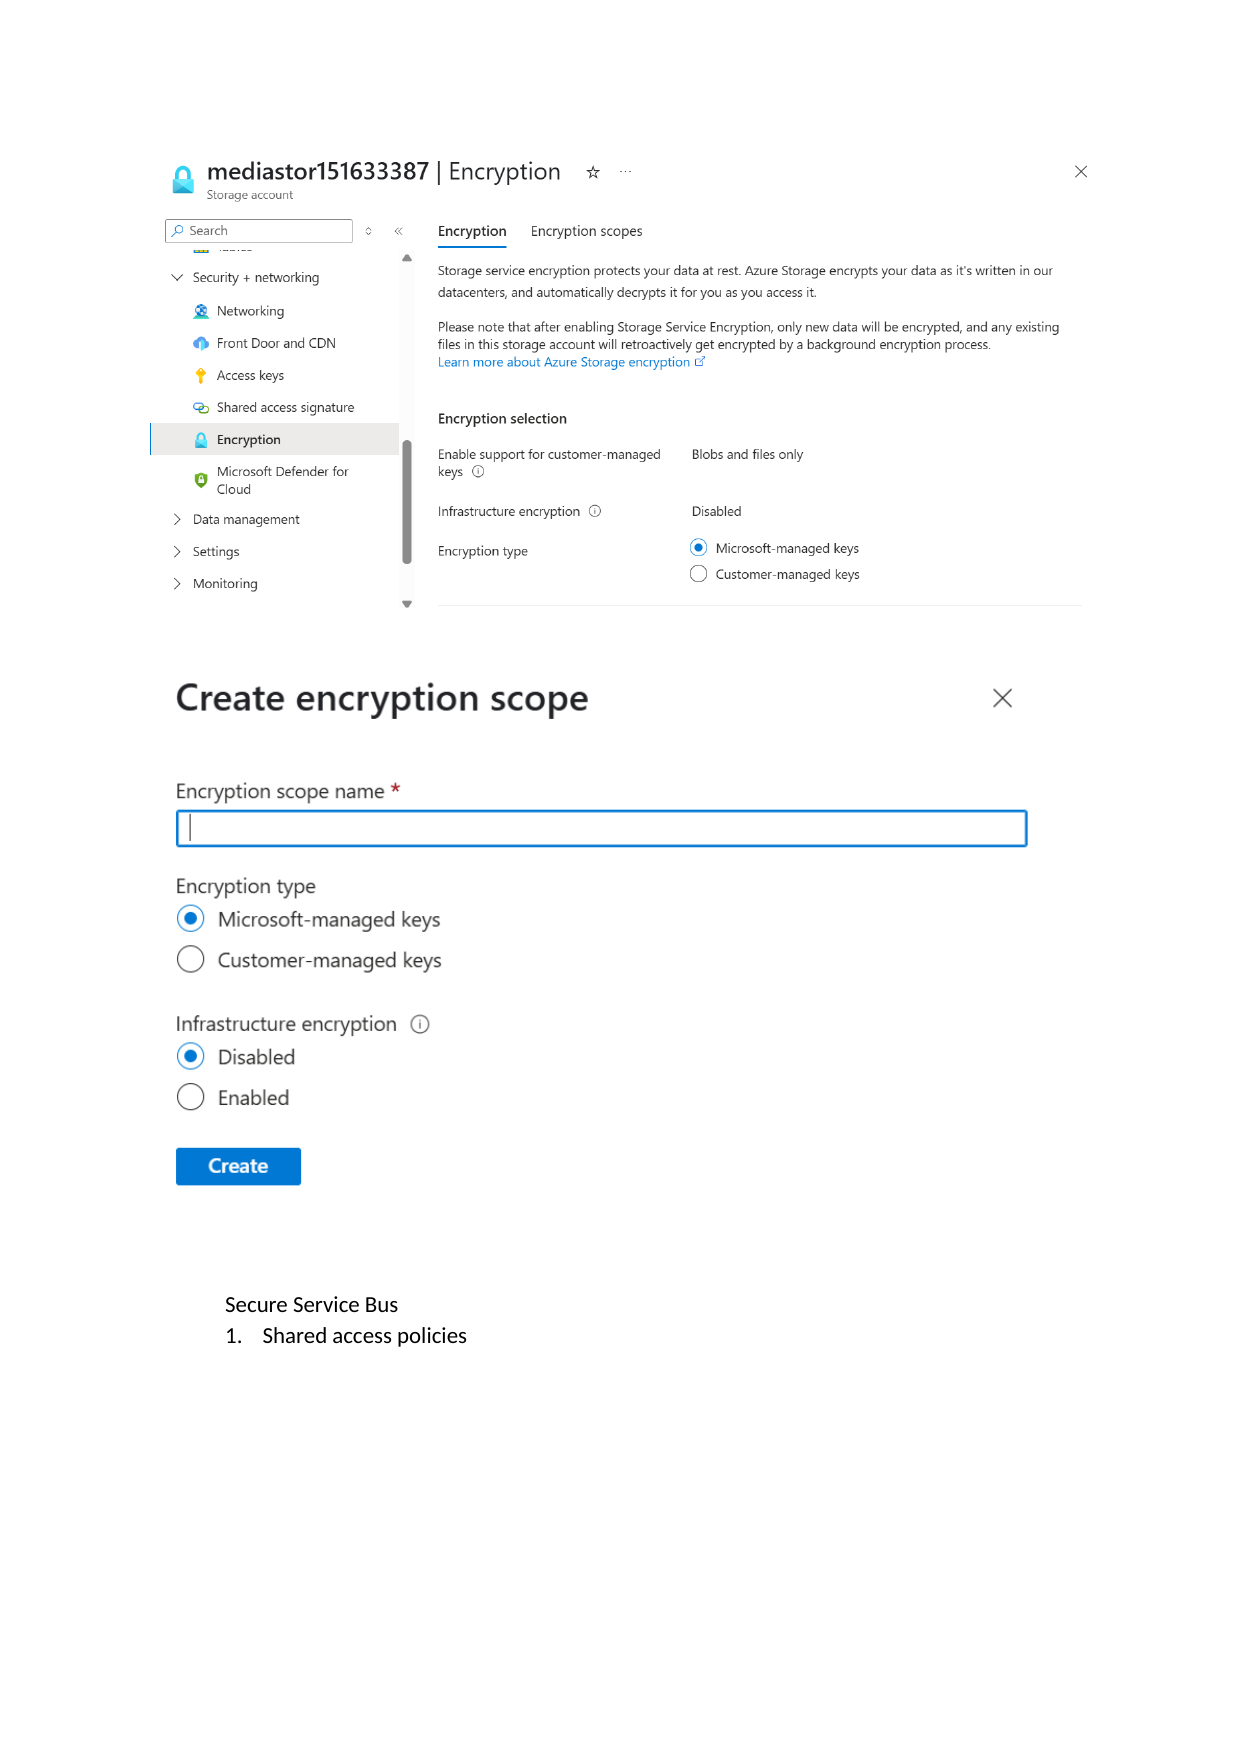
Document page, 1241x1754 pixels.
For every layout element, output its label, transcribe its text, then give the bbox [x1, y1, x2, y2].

picture [150, 673, 1036, 1272]
list Secure Service Bus [225, 1291, 1090, 1318]
picture [150, 150, 1091, 608]
list Shared access policies [225, 1321, 1090, 1349]
